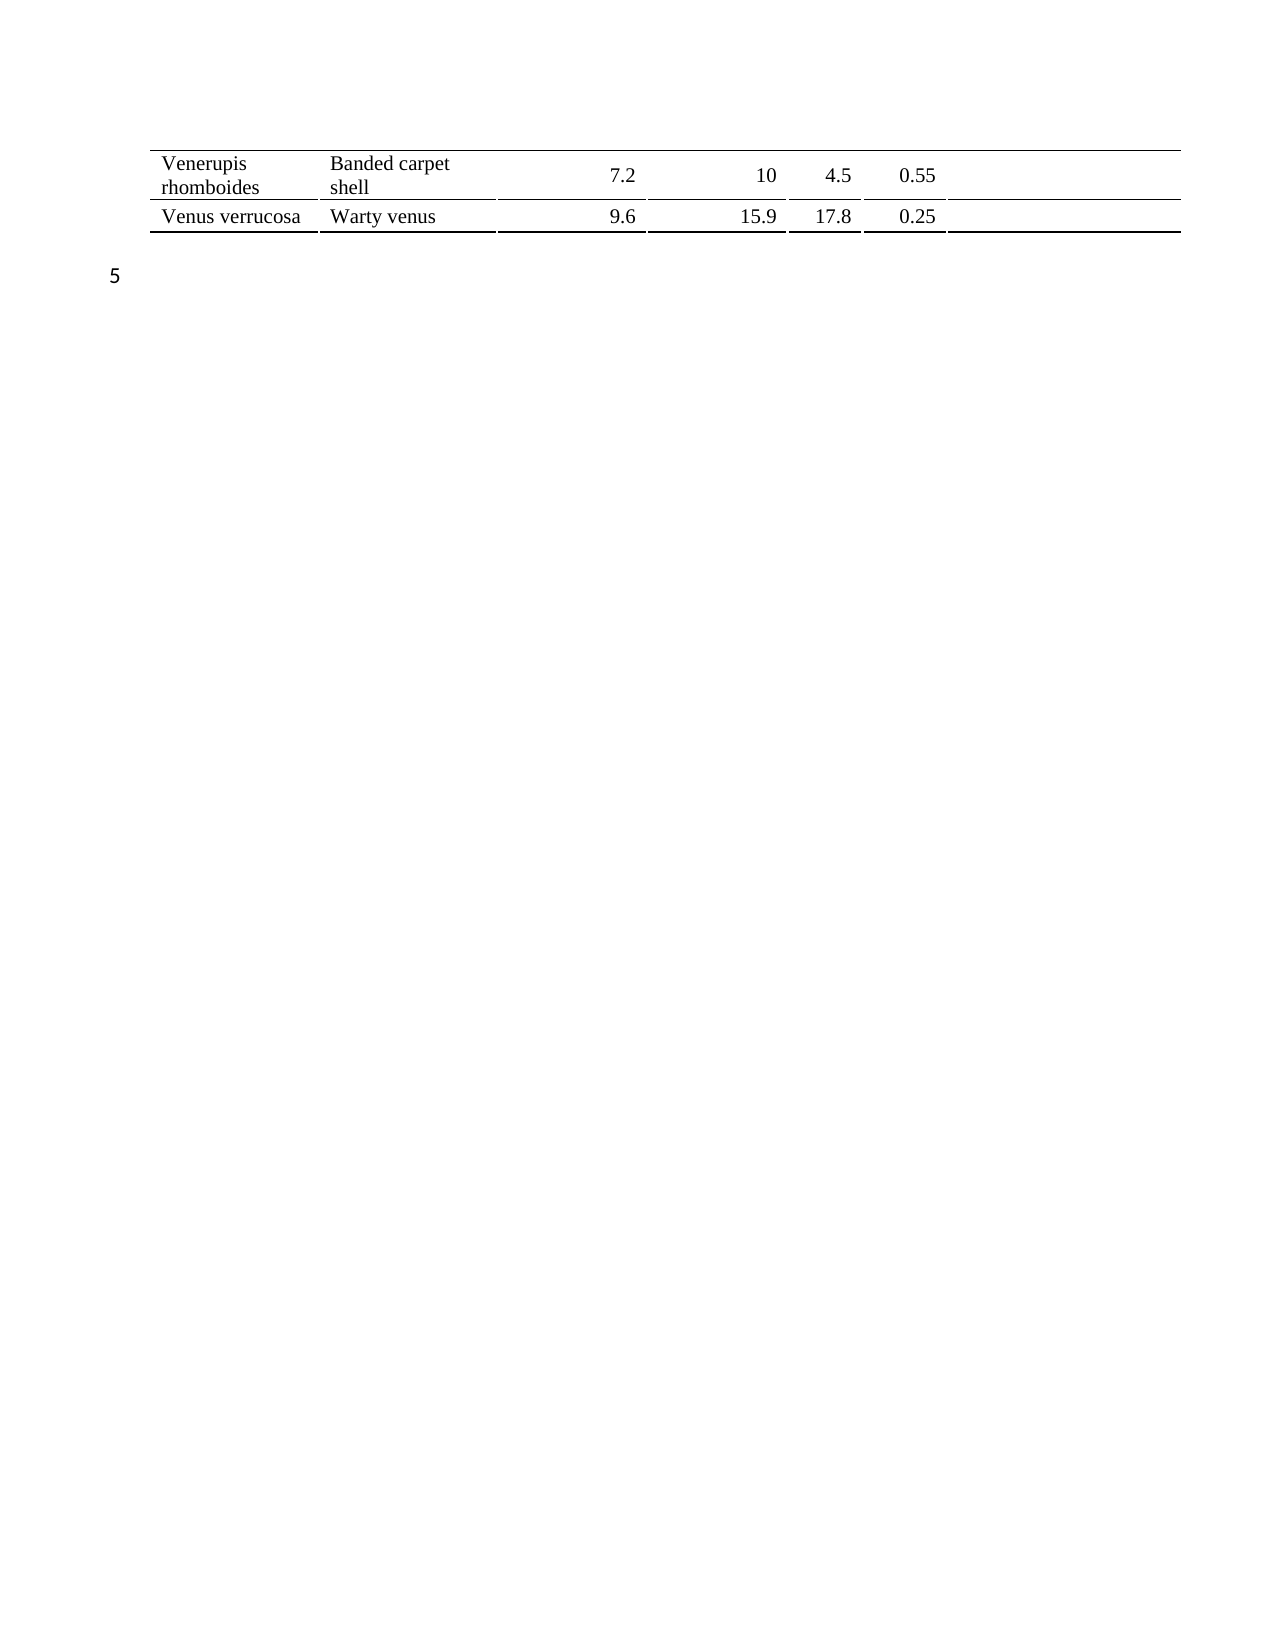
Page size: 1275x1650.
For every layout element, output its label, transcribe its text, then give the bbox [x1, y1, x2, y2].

table_cell 10 [648, 151, 786, 199]
table_cell 7.2 [498, 151, 646, 199]
table_cell 9.6 [498, 200, 646, 231]
table_cell 0.25 [864, 200, 946, 231]
table_cell Banded carpet shell [320, 151, 496, 199]
table_cell Venus verrucosa [150, 200, 318, 231]
table_cell 17.8 [789, 200, 861, 231]
table_cell [947, 233, 1181, 264]
table_cell 15.9 [648, 200, 786, 231]
table_cell [497, 233, 647, 264]
table_cell 0.55 [864, 151, 946, 199]
table_cell Venerupis rhomboides [150, 151, 318, 199]
table_cell [863, 233, 947, 264]
table_cell [150, 233, 319, 264]
table_cell [948, 151, 1181, 199]
table_cell [647, 233, 787, 264]
table_cell [948, 200, 1181, 231]
table_cell [788, 233, 862, 264]
table_cell 4.5 [789, 151, 861, 199]
table_cell [319, 233, 497, 264]
table_cell Warty venus [320, 200, 496, 231]
